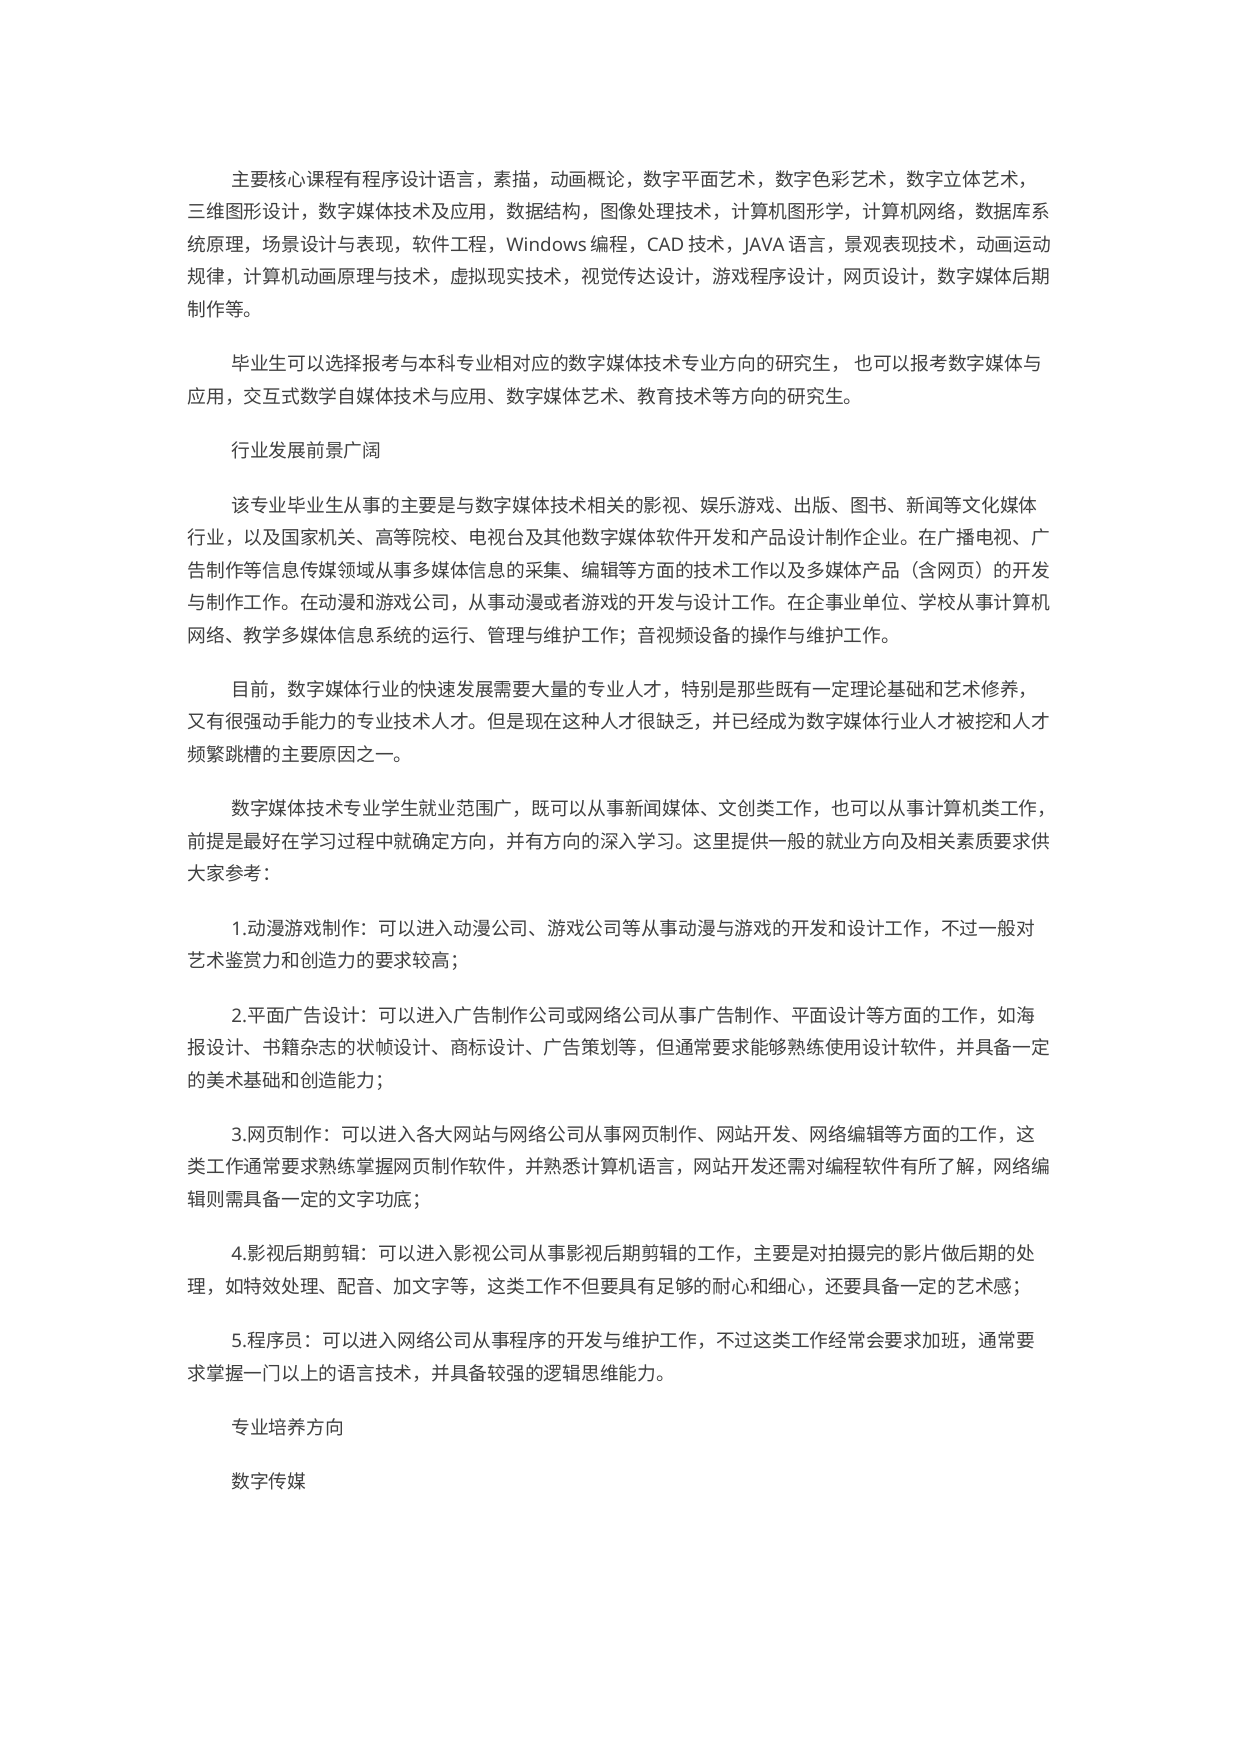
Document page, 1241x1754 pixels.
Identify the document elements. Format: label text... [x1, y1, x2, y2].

text 2.平面广告设计：可以进入广告制作公司或网络公司从事广告制作、平面设计等方面的工作，如海报设计、书籍杂志的状帧设计、商标设计、广告策划等，但通常要求能够熟练使用设计软件，并具备一定的美术基础和创造能力； [187, 998, 1053, 1095]
text 5.程序员：可以进入网络公司从事程序的开发与维护工作，不过这类工作经常会要求加班，通常要求掌握一门以上的语言技术，并具备较强的逻辑思维能力。 [187, 1323, 1053, 1388]
text 3.网页制作：可以进入各大网站与网络公司从事网页制作、网站开发、网络编辑等方面的工作，这类工作通常要求熟练掌握网页制作软件，并熟悉计算机语言，网站开发还需对编程软件有所了解，网络编辑则需具备一定的文字功底； [187, 1117, 1053, 1214]
text 毕业生可以选择报考与本科专业相对应的数字媒体技术专业方向的研究生， 也可以报考数字媒体与应用，交互式数学自媒体技术与应用、数字媒体艺术、教育技术等方向的研究生。 [187, 346, 1053, 411]
text 1.动漫游戏制作：可以进入动漫公司、游戏公司等从事动漫与游戏的开发和设计工作，不过一般对艺术鉴赏力和创造力的要求较高； [187, 911, 1053, 976]
text 行业发展前景广阔 [187, 433, 1053, 466]
text 主要核心课程有程序设计语言，素描，动画概论，数字平面艺术，数字色彩艺术，数字立体艺术，三维图形设计，数字媒体技术及应用，数据结构，图像处理技术，计算机图形学，计算机网络，数据库系统原理，场景设计与表现，软件工程，Windows编程，CAD技术，JAVA语言，景观表现技术，动画运动规律，计算机动画原理与技术，虚拟现实技术，视觉传达设计，游戏程序设计，网页设计，数字媒体后期制作等。 [187, 162, 1053, 324]
text 该专业毕业生从事的主要是与数字媒体技术相关的影视、娱乐游戏、出版、图书、新闻等文化媒体行业，以及国家机关、高等院校、电视台及其他数字媒体软件开发和产品设计制作企业。在广播电视、广告制作等信息传媒领域从事多媒体信息的采集、编辑等方面的技术工作以及多媒体产品（含网页）的开发与制作工作。在动漫和游戏公司，从事动漫或者游戏的开发与设计工作。在企事业单位、学校从事计算机网络、教学多媒体信息系统的运行、管理与维护工作；音视频设备的操作与维护工作。 [187, 488, 1053, 650]
text 数字媒体技术专业学生就业范围广，既可以从事新闻媒体、文创类工作，也可以从事计算机类工作，前提是最好在学习过程中就确定方向，并有方向的深入学习。这里提供一般的就业方向及相关素质要求供大家参考： [187, 791, 1053, 889]
text 专业培养方向 [187, 1410, 1053, 1443]
text 数字传媒 [187, 1464, 1053, 1497]
text 4.影视后期剪辑：可以进入影视公司从事影视后期剪辑的工作，主要是对拍摄完的影片做后期的处理，如特效处理、配音、加文字等，这类工作不但要具有足够的耐心和细心，还要具备一定的艺术感； [187, 1236, 1053, 1301]
text 目前，数字媒体行业的快速发展需要大量的专业人才，特别是那些既有一定理论基础和艺术修养，又有很强动手能力的专业技术人才。但是现在这种人才很缺乏，并已经成为数字媒体行业人才被挖和人才频繁跳槽的主要原因之一。 [187, 672, 1053, 769]
